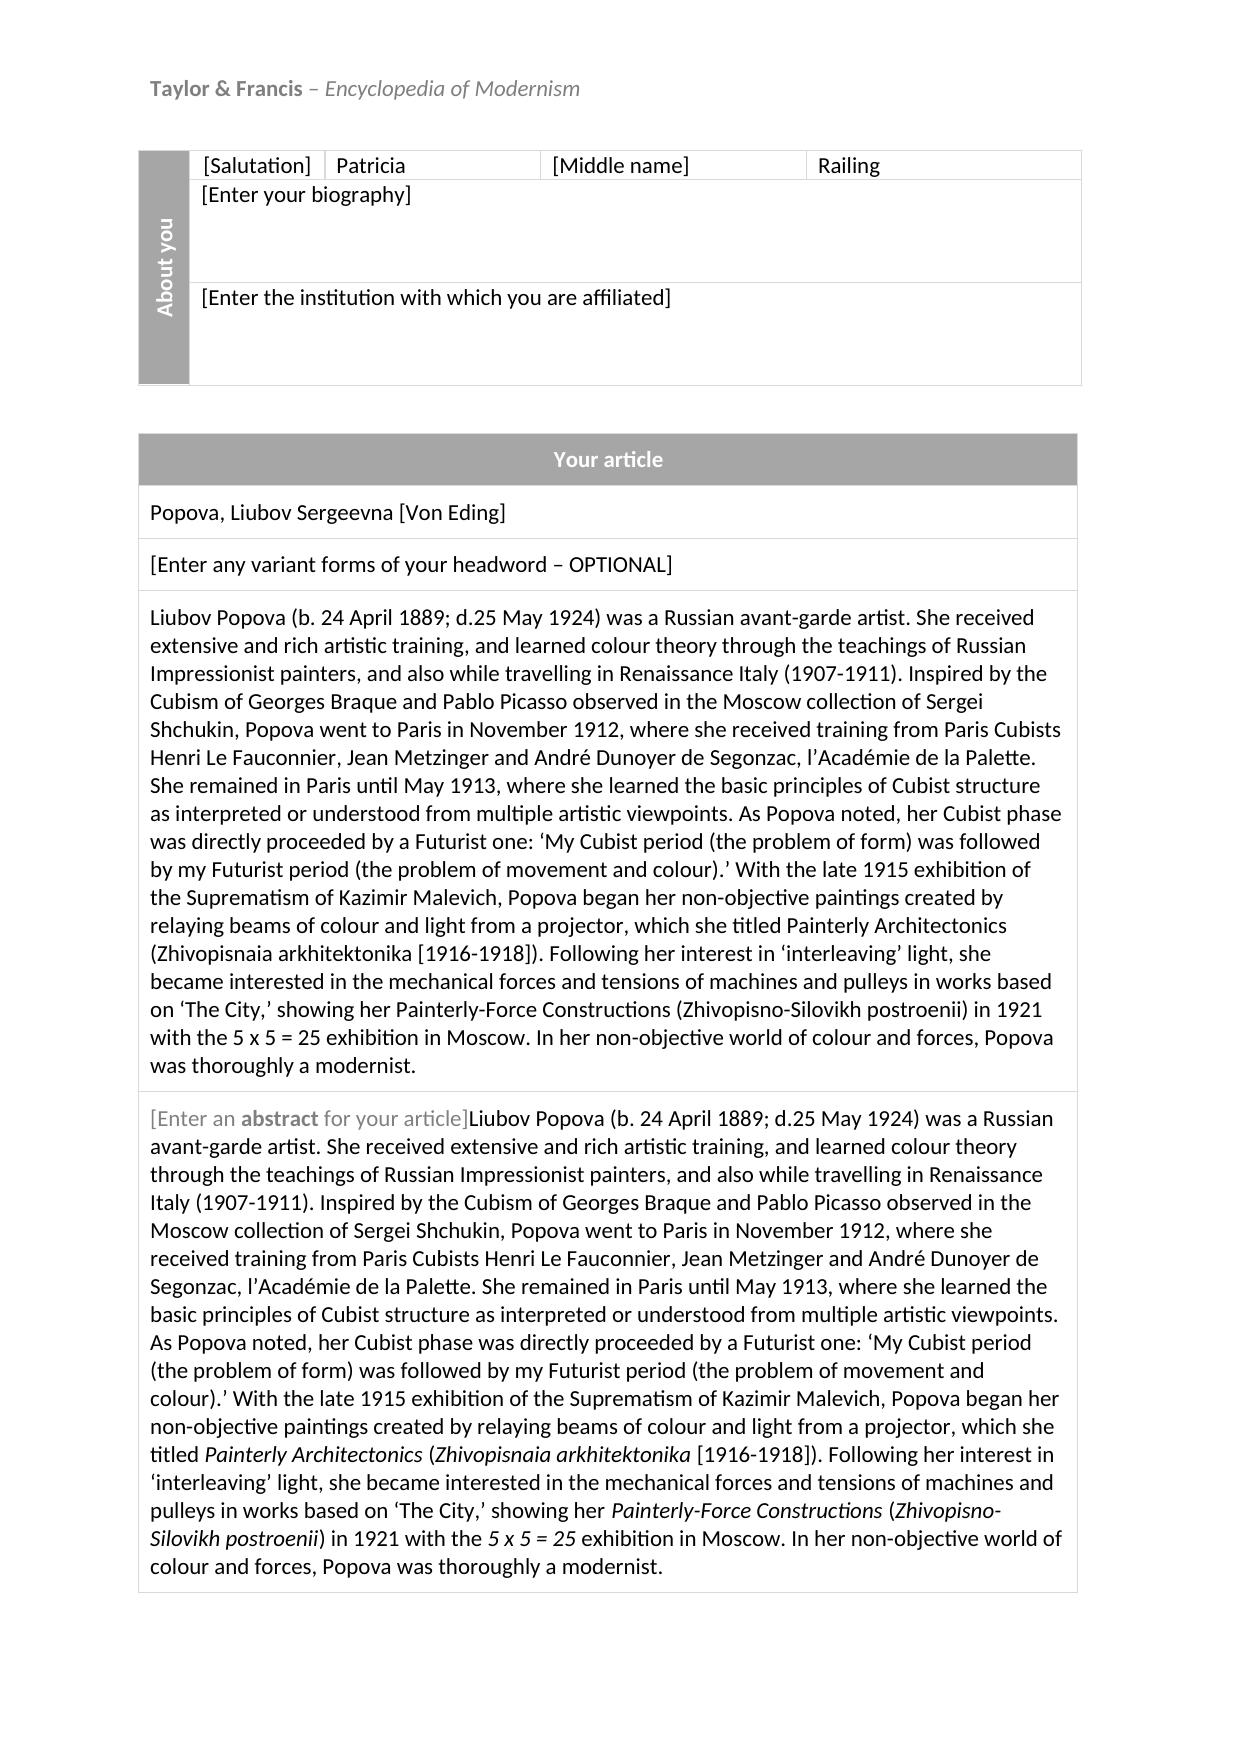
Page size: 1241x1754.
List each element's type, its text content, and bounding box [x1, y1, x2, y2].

table_header About you [139, 151, 189, 384]
table_header Your article [139, 434, 1077, 485]
